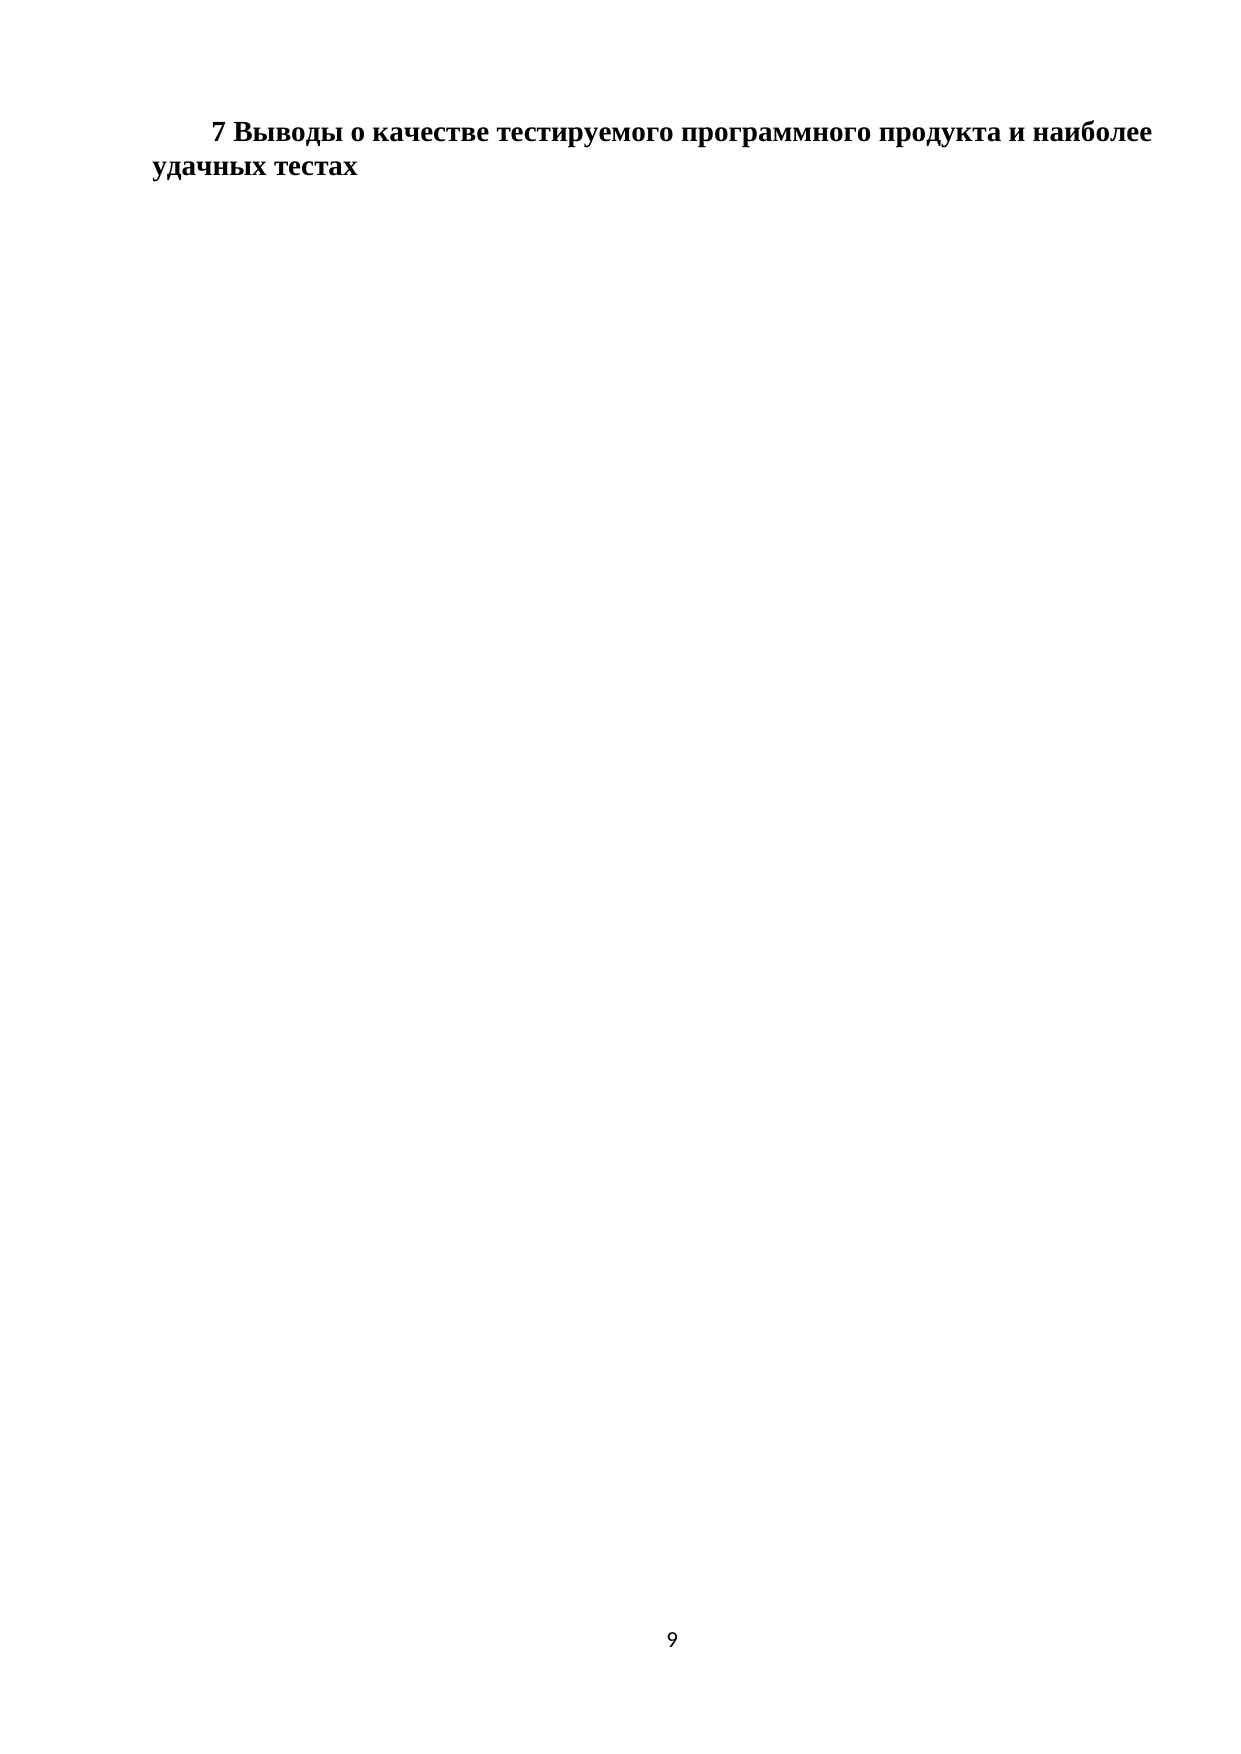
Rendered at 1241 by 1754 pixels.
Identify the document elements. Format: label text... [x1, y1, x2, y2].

text 7 Выводы о качестве тестируемого программного продукта и наиболее удачных тестах [152, 114, 1190, 182]
